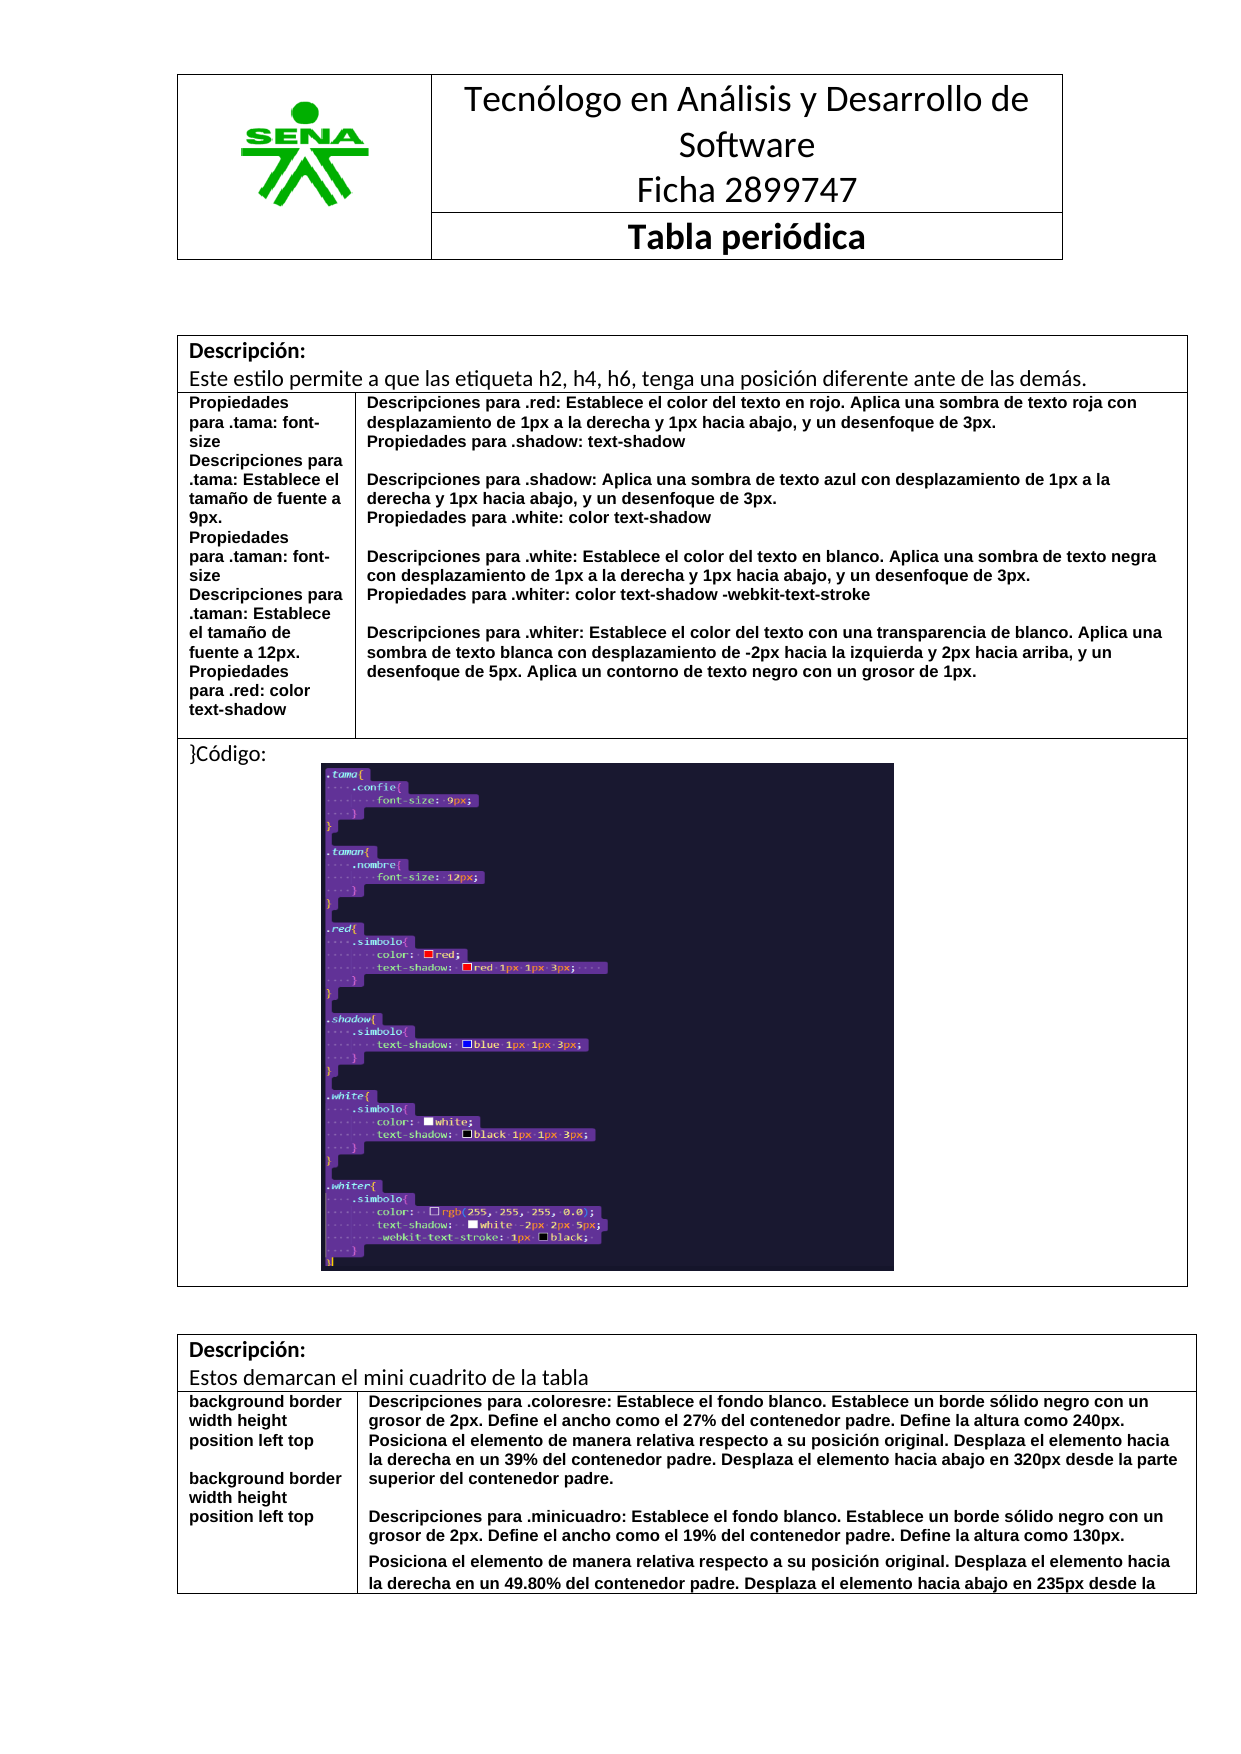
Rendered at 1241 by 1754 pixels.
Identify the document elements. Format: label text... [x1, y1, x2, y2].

table_header Descripción: Este estilo permite a que las etiqueta h2, h4, h6, tenga una posición diferente ante de las demás. [178, 336, 1187, 392]
table_cell background border width height position left top background border width height position left top [178, 1392, 357, 1593]
table_cell }Código: [178, 739, 1187, 1286]
table_header Descripción: Estos demarcan el mini cuadrito de la tabla [178, 1335, 1196, 1391]
table_cell Propiedades para .tama: font-size Descripciones para .tama: Establece el tamaño de fuente a 9px. Propiedades para .taman: font-size Descripciones para .taman: Establece el tamaño de fuente a 12px. Propiedades para .red: color text-shadow [178, 393, 355, 738]
table_cell Descripciones para .red: Establece el color del texto en rojo. Aplica una sombra de texto roja con desplazamiento de 1px a la derecha y 1px hacia abajo, y un desenfoque de 3px. Propiedades para .shadow: text-shadow Descripciones para .shadow: Aplica una sombra de texto azul con desplazamiento de 1px a la derecha y 1px hacia abajo, y un desenfoque de 3px. Propiedades para .white: color text-shadow Descripciones para .white: Establece el color del texto en blanco. Aplica una sombra de texto negra con desplazamiento de 1px a la derecha y 1px hacia abajo, y un desenfoque de 3px. Propiedades para .whiter: color text-shadow -webkit-text-stroke Descripciones para .whiter: Establece el color del texto con una transparencia de blanco. Aplica una sombra de texto blanca con desplazamiento de -2px hacia la izquierda y 2px hacia arriba, y un desenfoque de 5px. Aplica un contorno de texto negro con un grosor de 1px. [356, 393, 1187, 738]
picture [223, 92, 383, 220]
